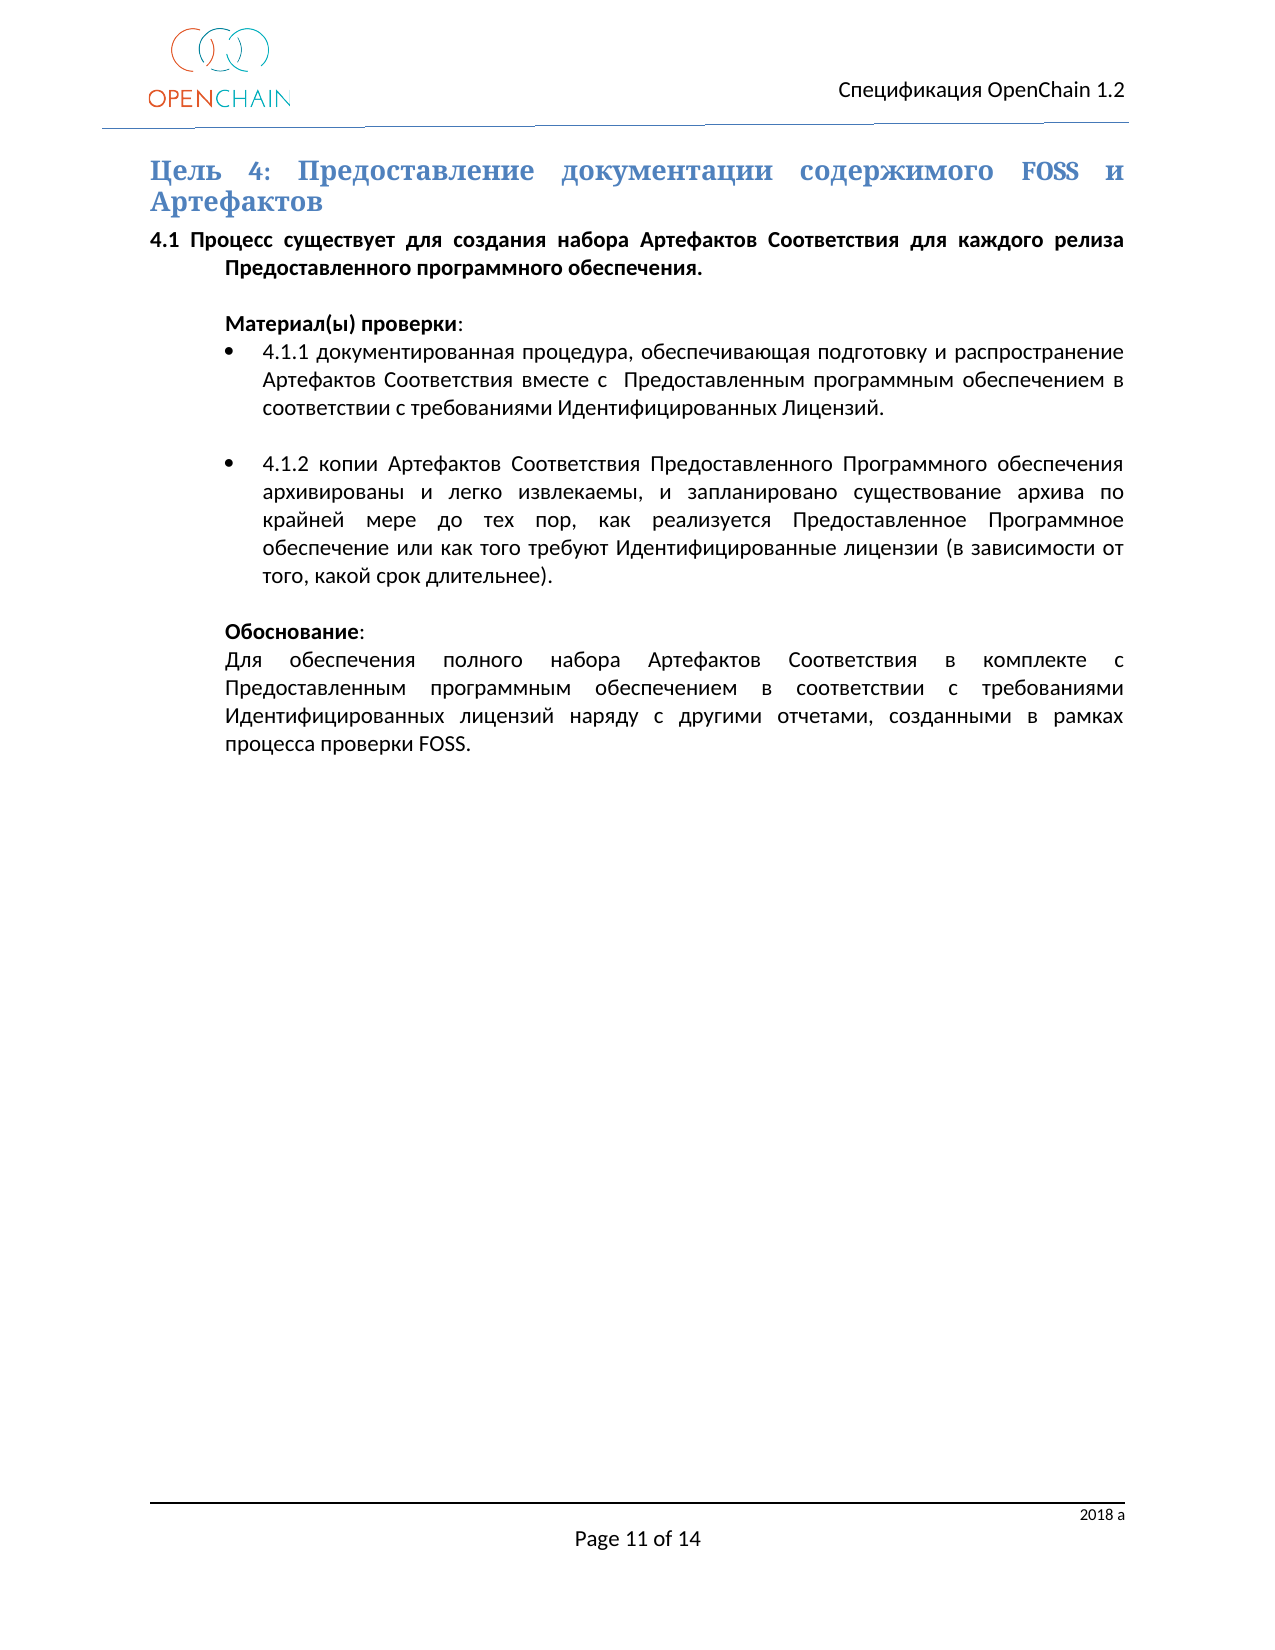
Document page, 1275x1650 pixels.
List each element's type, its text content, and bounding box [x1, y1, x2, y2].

list 4.1.1 документированная процедура, обеспечивающая подготовку и распространение Артефактов Соответствия вместе с Предоставленным программным обеспечением в соответствии с требованиями Идентифицированных Лицензий. [225, 337, 1125, 421]
text Материал(ы) проверки: [225, 309, 1125, 337]
text 4.1 Процесс существует для создания набора Артефактов Соответствия для каждого релиза Предоставленного программного обеспечения. [150, 225, 1125, 281]
picture [148, 28, 290, 108]
text Обоснование: [225, 617, 1125, 645]
subtitle Цель 4: Предоставление документации содержимого FOSS и Артефактов [150, 156, 1125, 218]
list 4.1.2 копии Артефактов Соответствия Предоставленного Программного обеспечения архивированы и легко извлекаемы, и запланировано существование архива по крайней мере до тех пор, как реализуется Предоставленное Программное обеспечение или как того требуют Идентифицированные лицензии (в зависимости от того, какой срок длительнее). [225, 449, 1125, 589]
text Для обеспечения полного набора Артефактов Соответствия в комплекте с Предоставленным программным обеспечением в соответствии с требованиями Идентифицированных лицензий наряду с другими отчетами, созданными в рамках процесса проверки FOSS. [225, 645, 1125, 757]
